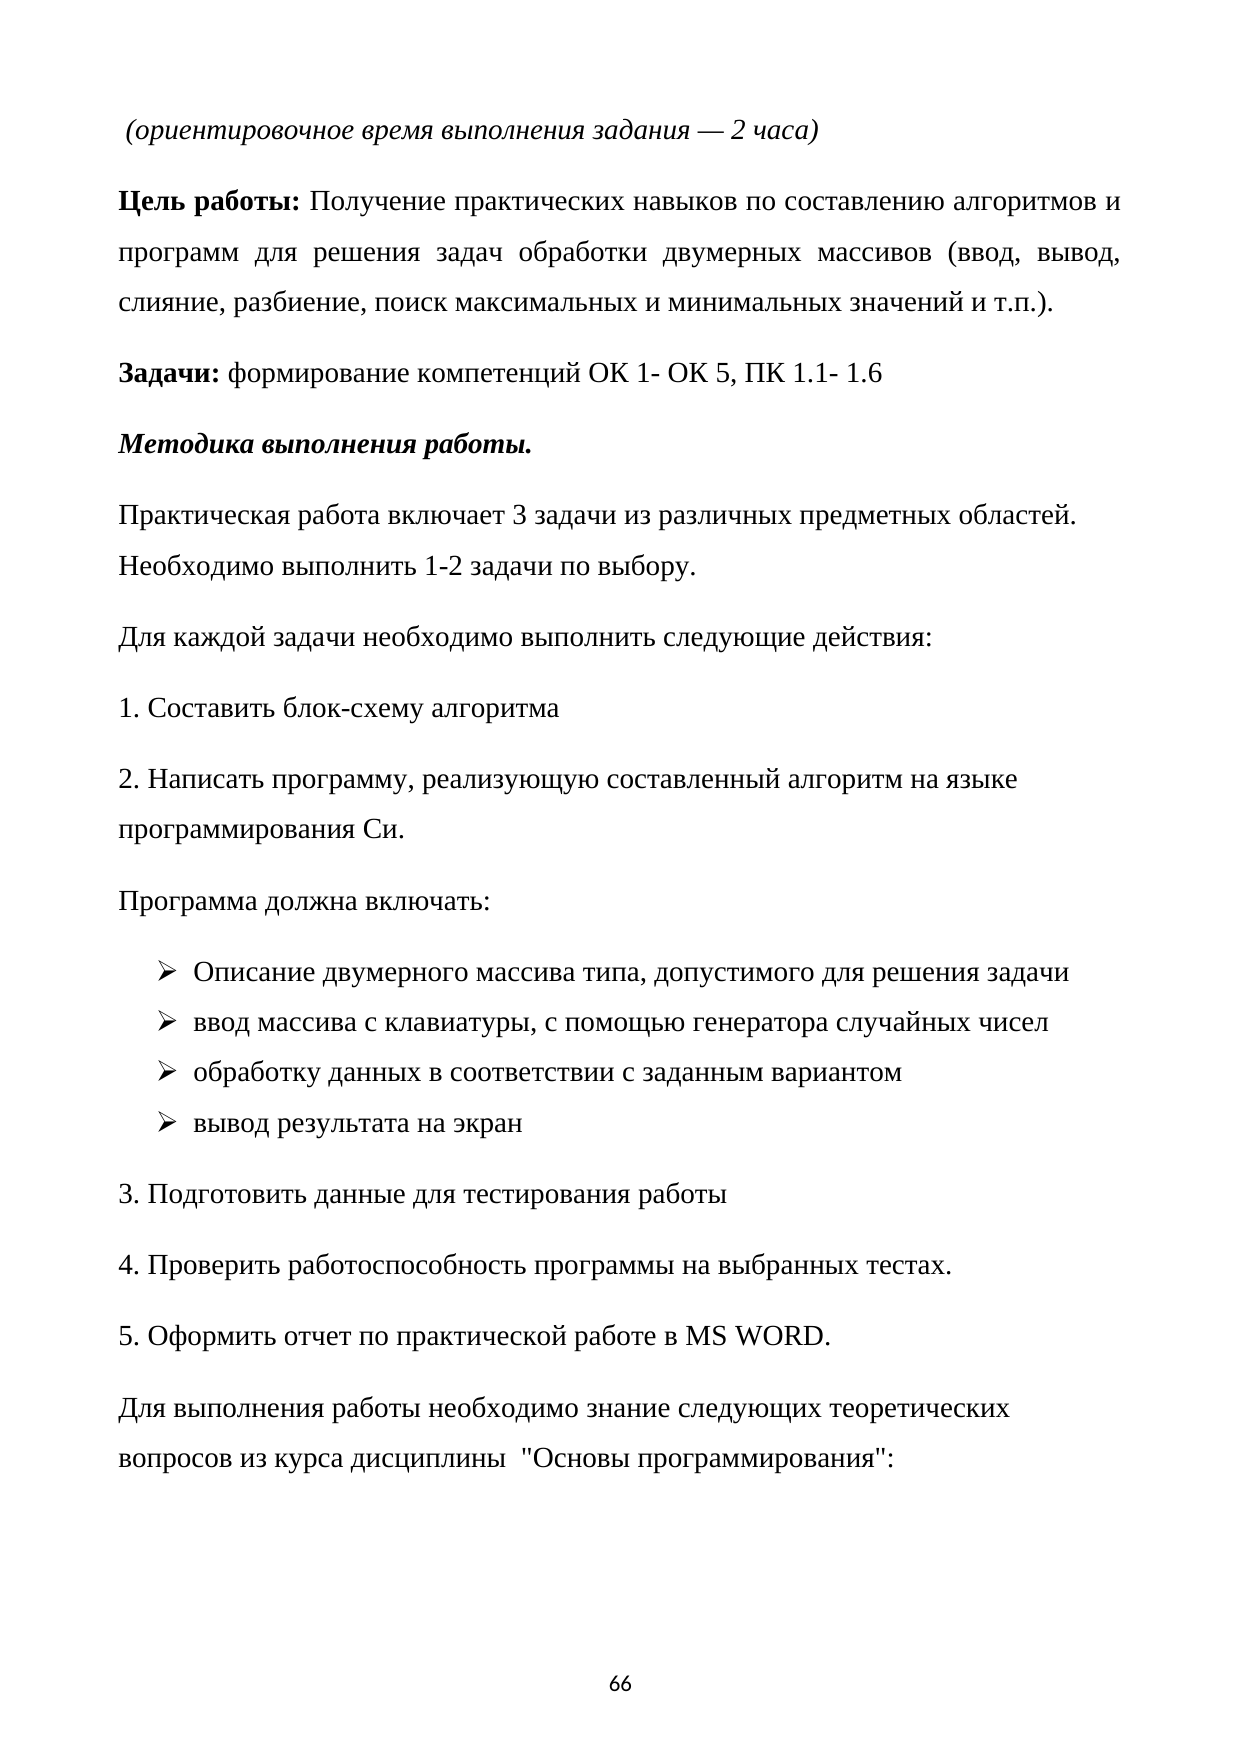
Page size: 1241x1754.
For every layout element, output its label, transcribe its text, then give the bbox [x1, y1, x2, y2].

text 4. Проверить работоспособность программы на выбранных тестах. [118, 1247, 1122, 1281]
text 2. Написать программу, реализующую составленный алгоритм на языке программирования Си. [118, 761, 1122, 845]
text 1. Составить блок-схему алгоритма [118, 690, 1122, 723]
list ввод массива с клавиатуры, с помощью генератора случайных чисел [156, 1004, 1122, 1038]
text Задачи: формирование компетенций ОК 1- ОК 5, ПК 1.1- 1.6 [118, 355, 1122, 389]
list Описание двумерного массива типа, допустимого для решения задачи [156, 954, 1122, 987]
list вывод результата на экран [156, 1105, 1122, 1139]
text 3. Подготовить данные для тестирования работы [118, 1176, 1122, 1210]
text 5. Оформить отчет по практической работе в MS WORD. [118, 1318, 1122, 1352]
text Методика выполнения работы. [118, 426, 1122, 460]
text Программа должна включать: [118, 883, 1122, 916]
text Для каждой задачи необходимо выполнить следующие действия: [118, 619, 1122, 652]
list обработку данных в соответствии с заданным вариантом [156, 1054, 1122, 1088]
text (ориентировочное время выполнения задания — 2 часа) [118, 112, 1059, 146]
text Практическая работа включает 3 задачи из различных предметных областей. Необходимо выполнить 1-2 задачи по выбору. [118, 497, 1122, 581]
text Для выполнения работы необходимо знание следующих теоретических вопросов из курса дисциплины "Основы программирования": [118, 1390, 1122, 1473]
text Цель работы: Получение практических навыков по составлению алгоритмов и программ для решения задач обработки двумерных массивов (ввод, вывод, слияние, разбиение, поиск максимальных и минимальных значений и т.п.). [118, 183, 1122, 317]
